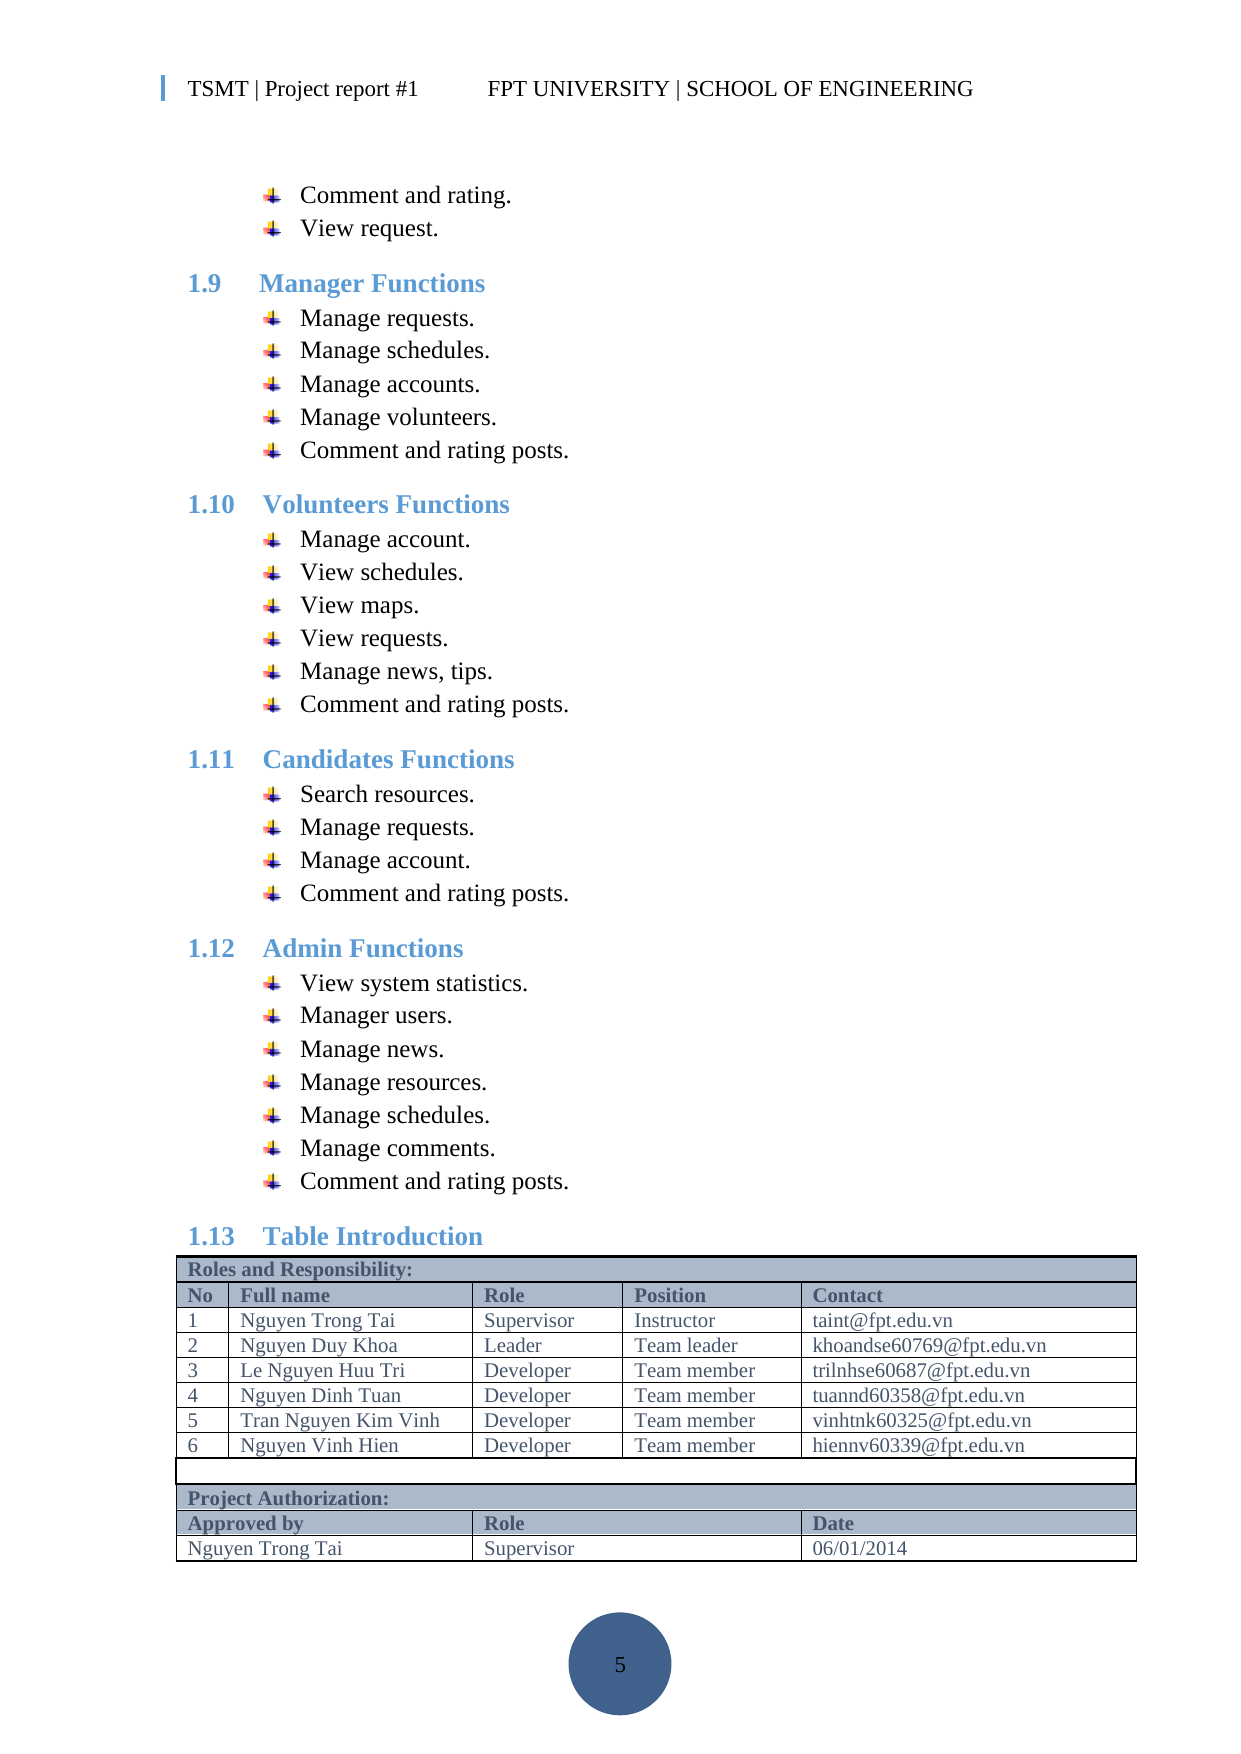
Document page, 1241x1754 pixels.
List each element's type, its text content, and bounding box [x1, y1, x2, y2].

list Manage news, tips. [262, 656, 1053, 685]
picture [263, 663, 281, 680]
list Search resources. [262, 779, 1053, 808]
list Manage account. [262, 845, 1053, 874]
list Manage comments. [262, 1133, 1053, 1161]
list Manage news. [262, 1034, 1053, 1062]
table_cell taint@fpt.edu.vn [802, 1308, 1136, 1332]
table_cell tuannd60358@fpt.edu.vn [802, 1383, 1136, 1407]
table_cell Contact [802, 1283, 1136, 1307]
picture [263, 186, 281, 204]
table_cell Supervisor [473, 1308, 622, 1332]
table_cell Nguyen Trong Tai [177, 1536, 472, 1560]
table_cell vinhtnk60325@fpt.edu.vn [802, 1408, 1136, 1432]
table_cell 06/01/2014 [802, 1536, 1136, 1560]
list Manage requests. [262, 303, 1053, 331]
picture [263, 630, 281, 647]
list Manage schedules. [262, 336, 1053, 364]
table_cell 5 [177, 1408, 228, 1432]
list Comment and rating posts. [262, 878, 1053, 907]
list View requests. [262, 623, 1053, 652]
picture [263, 1007, 281, 1024]
list Manage account. [262, 524, 1053, 553]
picture [263, 1073, 281, 1090]
picture [263, 785, 281, 803]
list View request. [262, 213, 1053, 242]
table_cell Nguyen Duy Khoa [229, 1333, 472, 1357]
table_cell Full name [229, 1283, 472, 1307]
table_cell trilnhse60687@fpt.edu.vn [802, 1358, 1136, 1382]
list Manage requests. [262, 812, 1053, 841]
picture [263, 696, 281, 713]
picture [263, 1139, 281, 1156]
table_cell Team member [623, 1433, 801, 1457]
list Comment and rating posts. [262, 435, 1053, 463]
table_cell Instructor [623, 1308, 801, 1332]
list Comment and rating posts. [262, 1166, 1053, 1194]
table_cell Supervisor [473, 1536, 801, 1560]
picture [263, 884, 281, 902]
list View maps. [262, 590, 1053, 619]
subtitle Manager Functions [187, 267, 1053, 298]
table_cell Date [802, 1511, 1136, 1534]
table_cell Project Authorization: [177, 1485, 1136, 1509]
picture [263, 1040, 281, 1057]
subtitle Admin Functions [187, 932, 1053, 963]
list Manage volunteers. [262, 402, 1053, 430]
picture [263, 1172, 281, 1190]
picture [263, 818, 281, 836]
picture [263, 974, 281, 991]
table_cell Team member [623, 1383, 801, 1407]
table_cell Nguyen Trong Tai [229, 1308, 472, 1332]
table_cell Approved by [177, 1511, 472, 1534]
list Manage schedules. [262, 1100, 1053, 1128]
subtitle Table Introduction [187, 1219, 1053, 1251]
list View schedules. [262, 557, 1053, 586]
picture [263, 1106, 281, 1124]
picture [263, 375, 281, 392]
table_cell Role [473, 1283, 622, 1307]
picture [263, 597, 281, 614]
picture [263, 531, 281, 548]
table_cell Developer [473, 1358, 622, 1382]
picture [263, 342, 281, 359]
table_cell Tran Nguyen Kim Vinh [229, 1408, 472, 1432]
subtitle Candidates Functions [187, 743, 1053, 774]
picture [263, 408, 281, 425]
table_cell Team member [623, 1358, 801, 1382]
table_cell 6 [177, 1433, 228, 1457]
table_cell 1 [177, 1308, 228, 1332]
table_cell [177, 1459, 1135, 1483]
table_header Roles and Responsibility: [177, 1258, 1136, 1281]
subtitle Volunteers Functions [187, 488, 1053, 520]
table_cell Team member [623, 1408, 801, 1432]
picture [263, 219, 281, 237]
table_cell hiennv60339@fpt.edu.vn [802, 1433, 1136, 1457]
table_cell Team leader [623, 1333, 801, 1357]
table_cell Developer [473, 1433, 622, 1457]
picture [263, 564, 281, 581]
table_cell 3 [177, 1358, 228, 1382]
table_cell Role [473, 1511, 801, 1534]
table_cell 4 [177, 1383, 228, 1407]
list Comment and rating posts. [262, 689, 1053, 718]
table_cell Leader [473, 1333, 622, 1357]
table_cell No [177, 1283, 228, 1307]
table_cell Developer [473, 1383, 622, 1407]
picture [263, 309, 281, 326]
table_cell Nguyen Vinh Hien [229, 1433, 472, 1457]
table_cell Position [623, 1283, 801, 1307]
table_cell Le Nguyen Huu Tri [229, 1358, 472, 1382]
list View system statistics. [262, 968, 1053, 996]
table_cell Nguyen Dinh Tuan [229, 1383, 472, 1407]
table_cell Developer [473, 1408, 622, 1432]
picture [263, 851, 281, 869]
list Manage resources. [262, 1067, 1053, 1095]
table_cell khoandse60769@fpt.edu.vn [802, 1333, 1136, 1357]
table_cell 2 [177, 1333, 228, 1357]
list Manage accounts. [262, 369, 1053, 397]
list Manager users. [262, 1001, 1053, 1029]
list Comment and rating. [262, 180, 1053, 209]
picture [263, 441, 281, 459]
